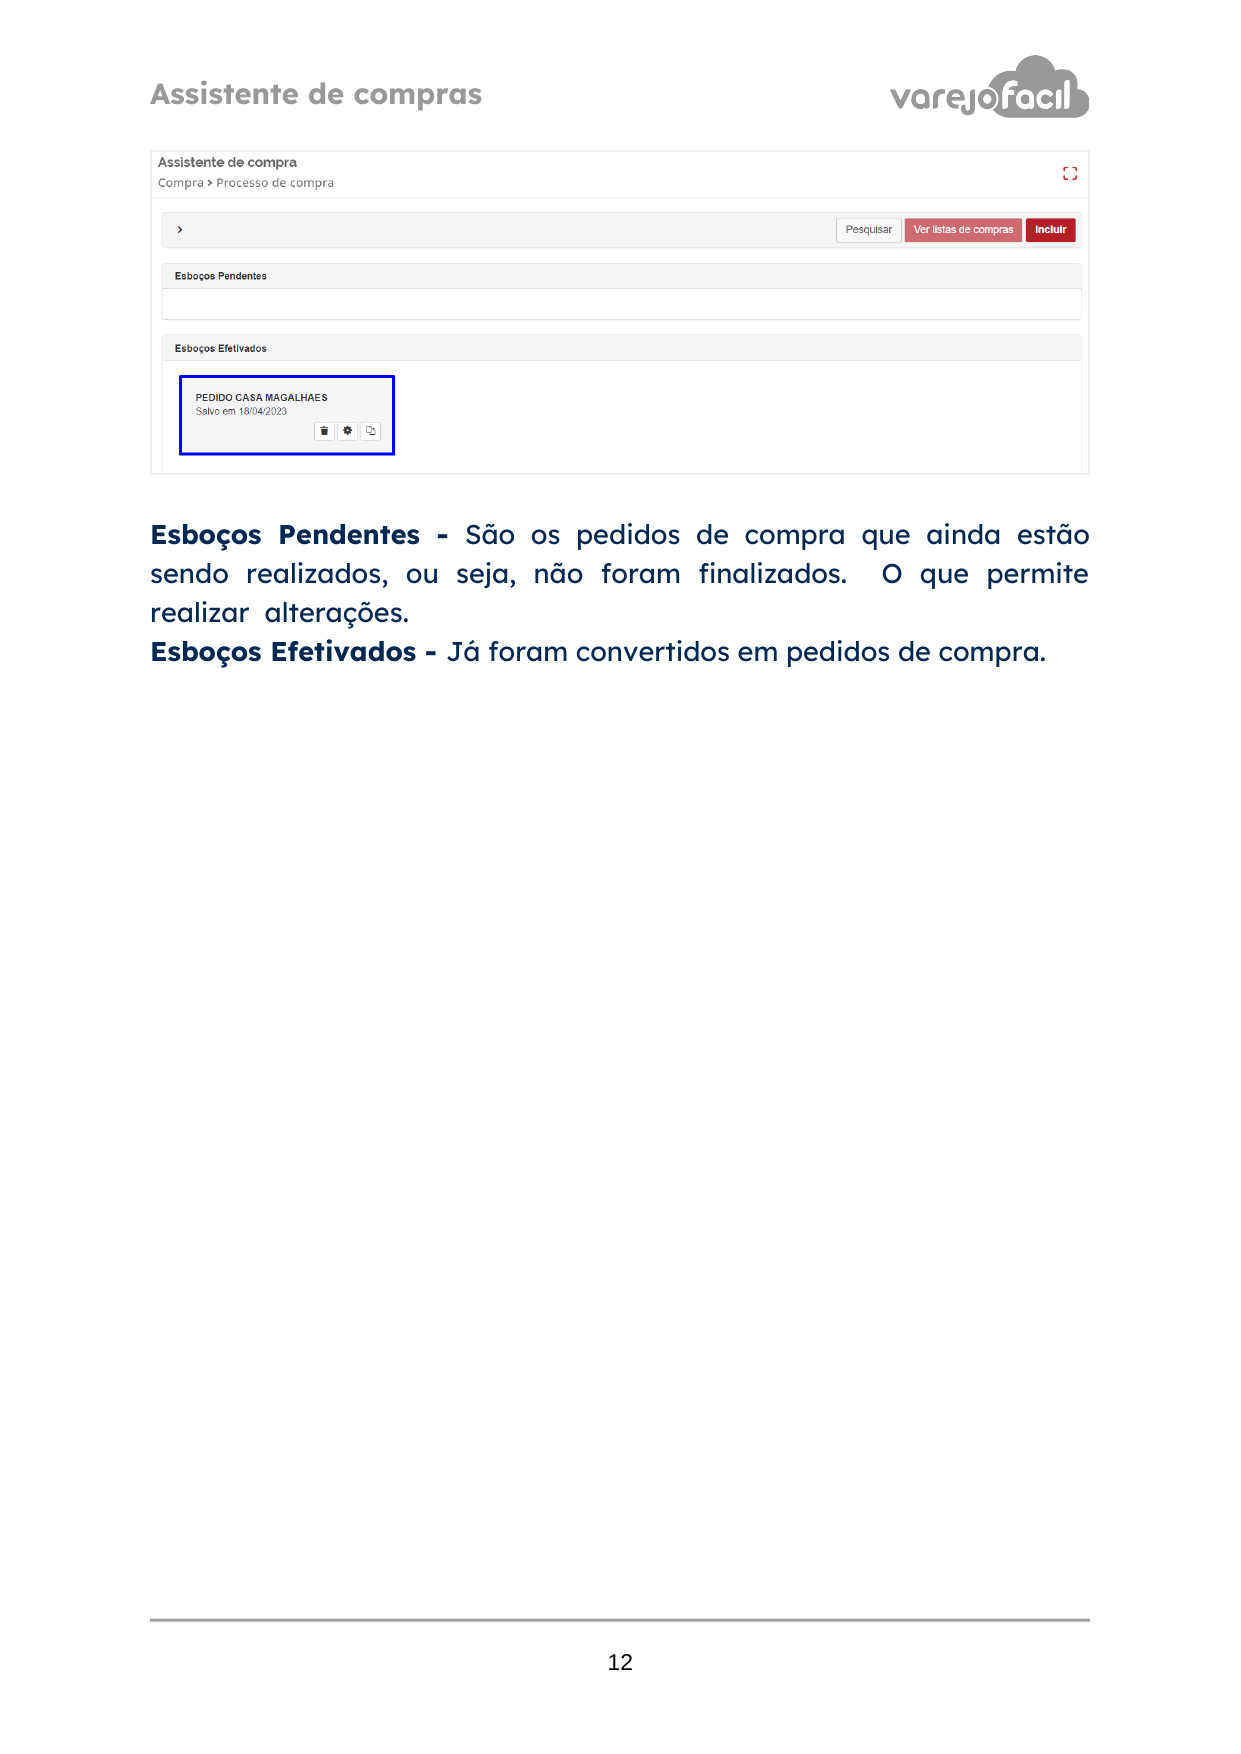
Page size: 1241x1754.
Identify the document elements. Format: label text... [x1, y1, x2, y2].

picture [152, 152, 1088, 473]
picture [890, 55, 1090, 118]
text Esboços Pendentes - São os pedidos de compra que ainda estão sendo realizados, ou seja, não foram finalizados. O que permite realizar alterações. [150, 518, 1090, 629]
text Esboços Efetivados - Já foram convertidos em pedidos de compra. [150, 634, 1090, 668]
